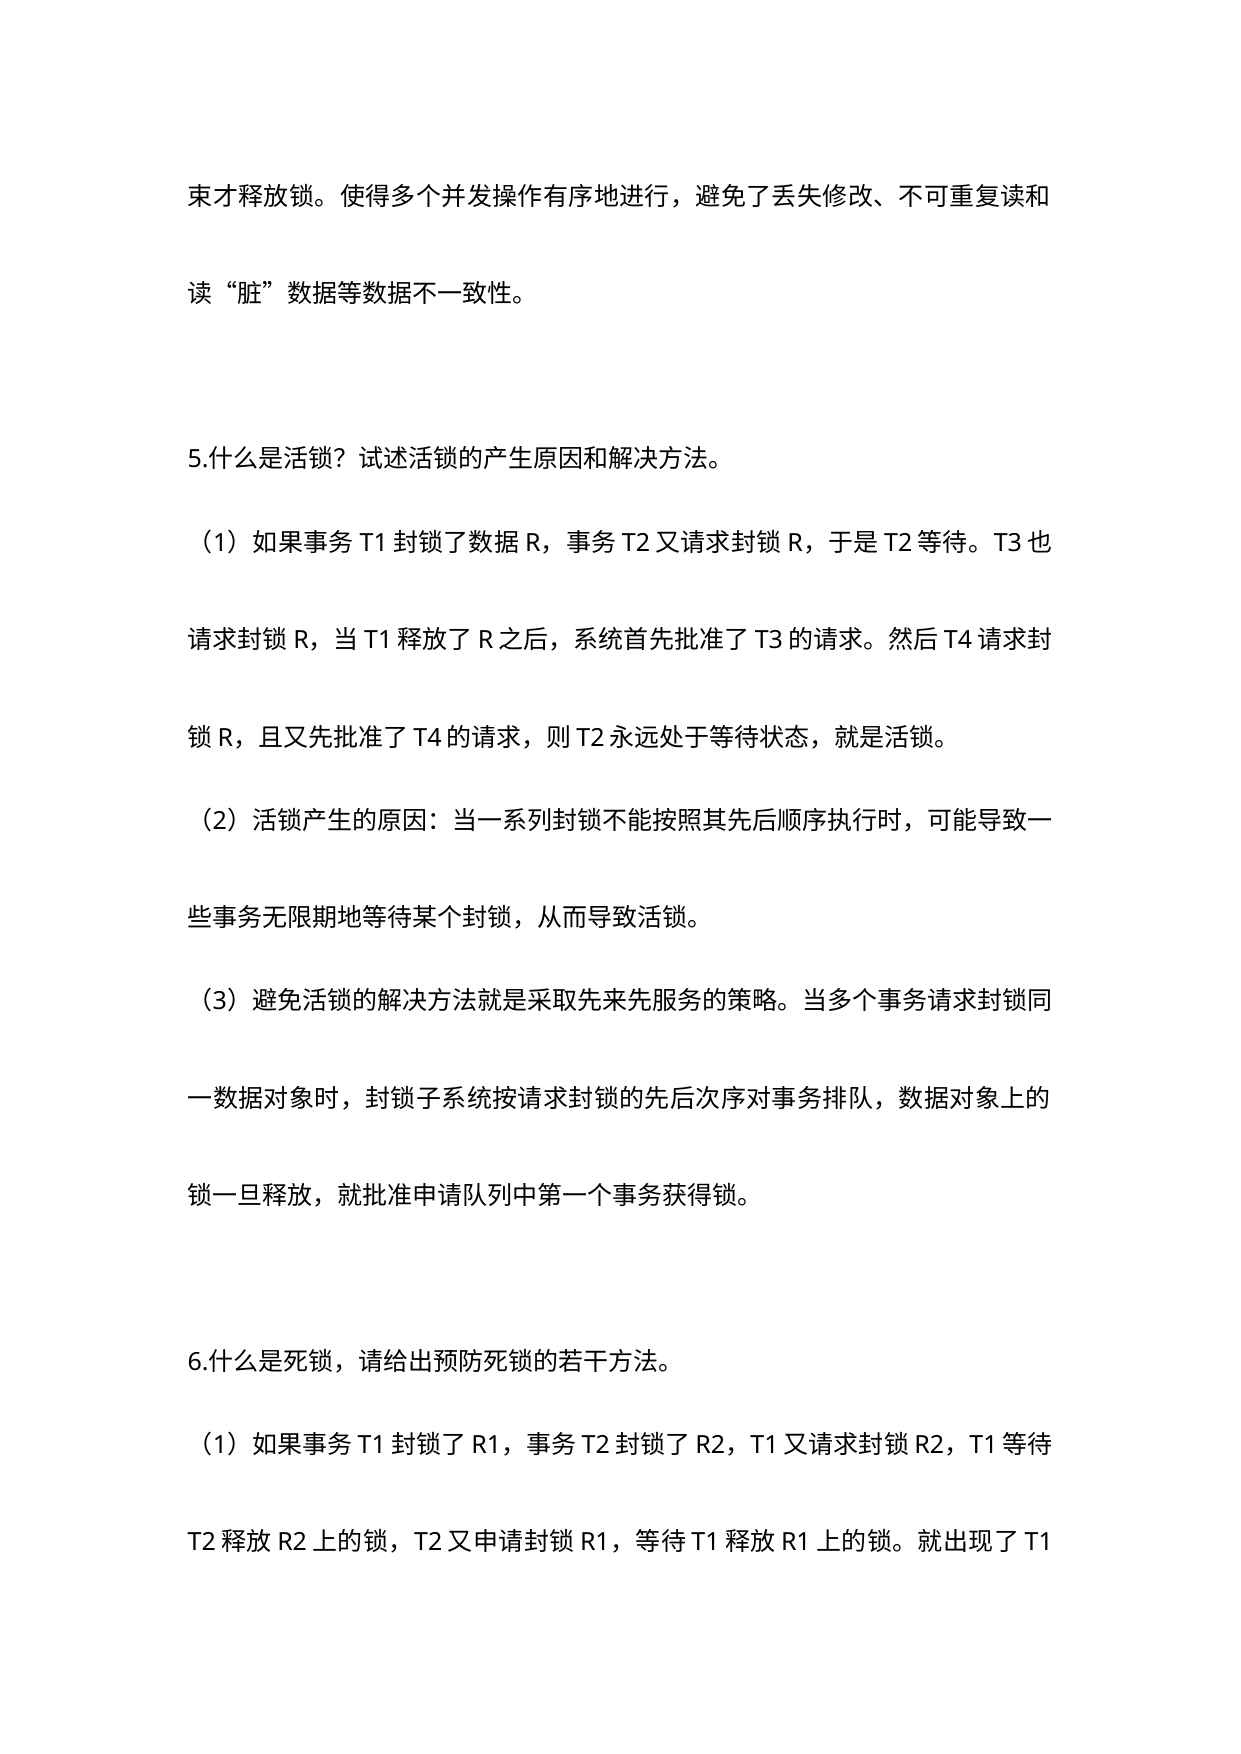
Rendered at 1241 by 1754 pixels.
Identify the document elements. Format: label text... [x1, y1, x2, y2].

text （3）避免活锁的解决方法就是采取先来先服务的策略。当多个事务请求封锁同一数据对象时，封锁子系统按请求封锁的先后次序对事务排队，数据对象上的锁一旦释放，就批准申请队列中第一个事务获得锁。 [187, 966, 1053, 1226]
text 5.什么是活锁？试述活锁的产生原因和解决方法。 [187, 424, 1053, 489]
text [187, 162, 1053, 324]
text 6.什么是死锁，请给出预防死锁的若干方法。 [187, 1327, 1053, 1392]
text （1）如果事务T1封锁了数据R，事务T2又请求封锁R，于是T2等待。T3也请求封锁R，当T1释放了R之后，系统首先批准了T3的请求。然后T4请求封锁R，且又先批准了T4的请求，则T2永远处于等待状态，就是活锁。 [187, 508, 1053, 768]
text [187, 1410, 1053, 1572]
text （2）活锁产生的原因：当一系列封锁不能按照其先后顺序执行时，可能导致一些事务无限期地等待某个封锁，从而导致活锁。 [187, 786, 1053, 948]
